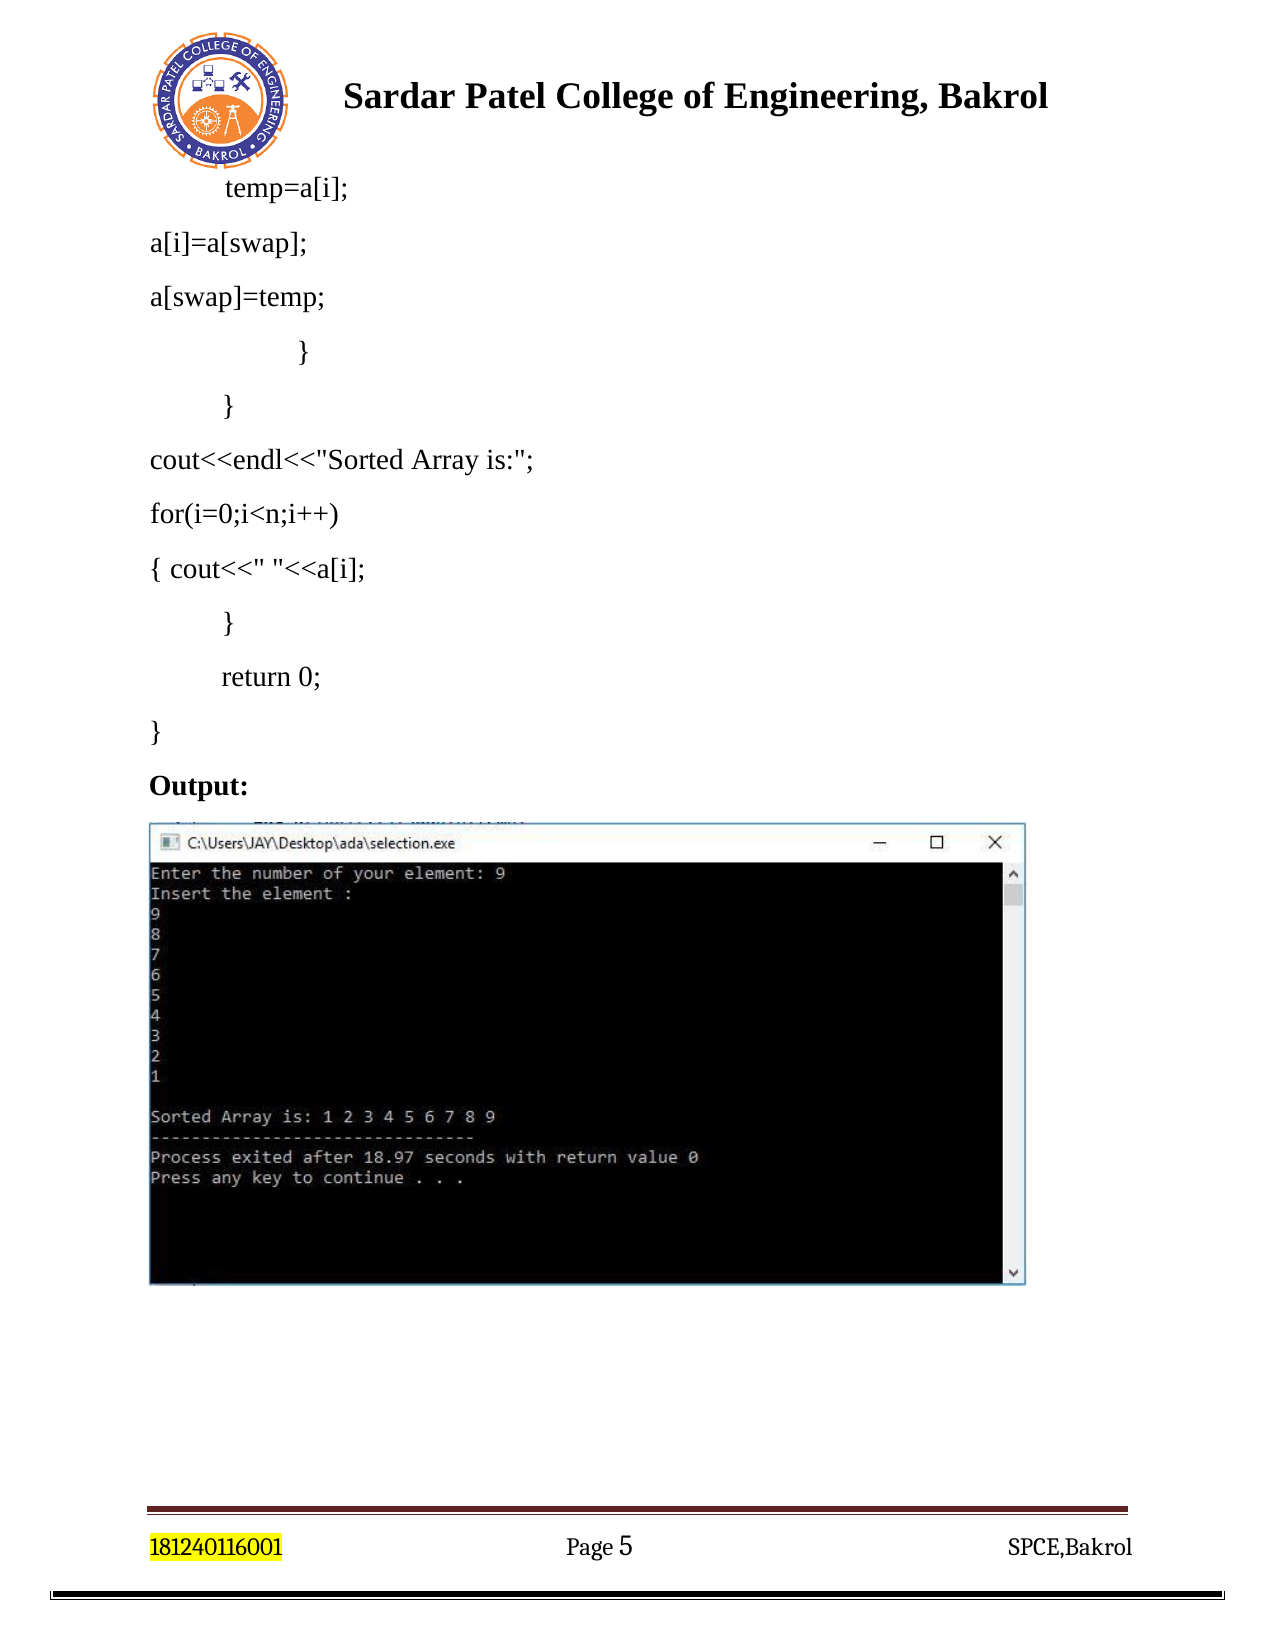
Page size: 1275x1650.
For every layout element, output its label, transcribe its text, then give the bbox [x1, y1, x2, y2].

text return 0; [148, 659, 1125, 693]
text } [148, 334, 1125, 367]
text { cout<<" "<<a[i]; [148, 551, 1125, 584]
text } [148, 605, 1125, 639]
text Output: [148, 768, 655, 802]
text } [148, 714, 655, 747]
text } [148, 388, 1125, 421]
picture [148, 822, 1027, 1286]
text temp=a[i]; a[i]=a[swap]; a[swap]=temp; [148, 171, 655, 313]
text cout<<endl<<"Sorted Array is:"; for(i=0;i<n;i++) [148, 442, 655, 530]
picture [150, 30, 291, 171]
